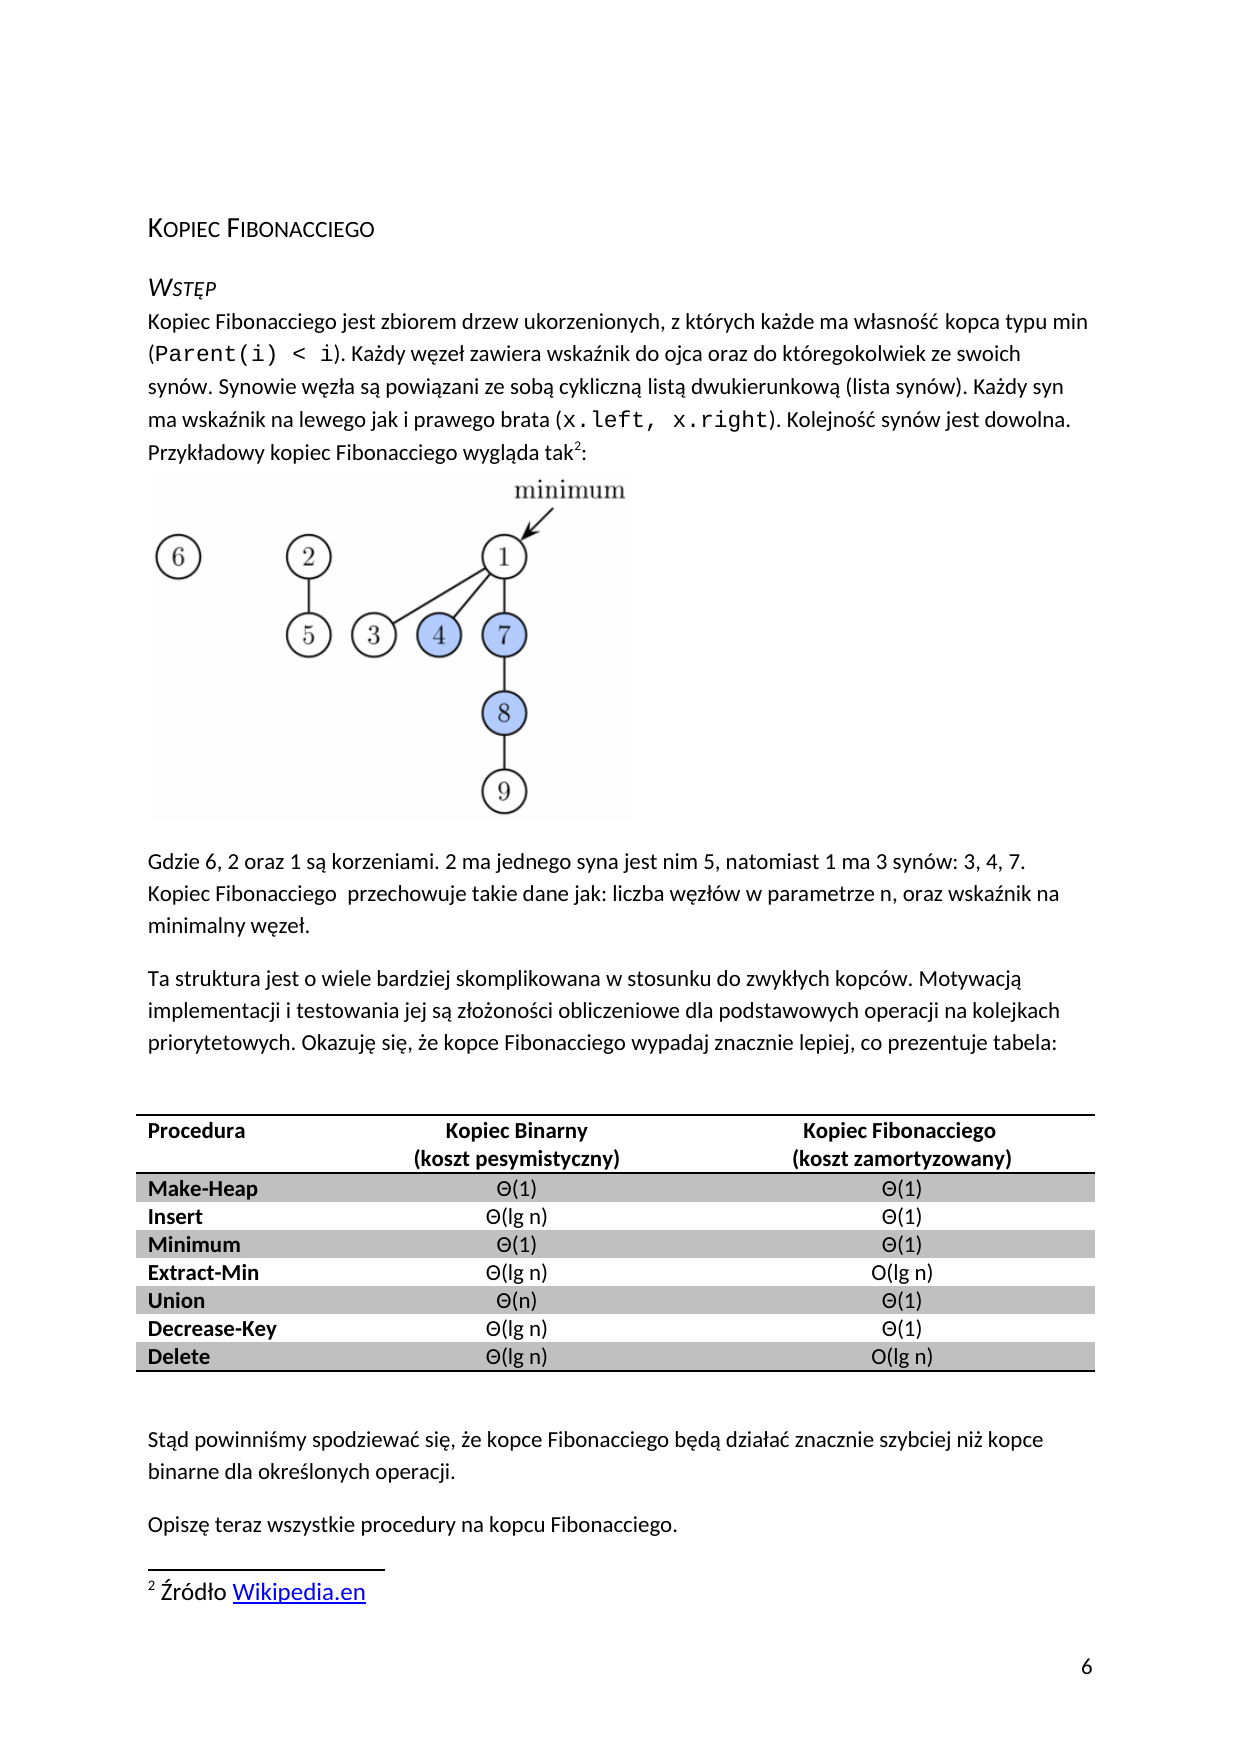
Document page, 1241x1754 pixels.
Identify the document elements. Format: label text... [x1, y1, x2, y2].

table_cell O(lg n) [709, 1258, 1095, 1286]
text Ta struktura jest o wiele bardziej skomplikowana w stosunku do zwykłych kopców. Motywacją implementacji i testowania jej są złożoności obliczeniowe dla podstawowych operacji na kolejkach priorytetowych. Okazuję się, że kopce Fibonacciego wypadaj znacznie lepiej, co prezentuje tabela: [148, 964, 1093, 1089]
table_cell Decrease-Key [136, 1314, 325, 1342]
text Gdzie 6, 2 oraz 1 są korzeniami. 2 ma jednego syna jest nim 5, natomiast 1 ma 3 synów: 3, 4, 7. Kopiec Fibonacciego przechowuje takie dane jak: liczba węzłów w parametrze n, oraz wskaźnik na minimalny węzeł. [148, 847, 1093, 939]
table_cell Extract-Min [136, 1258, 325, 1286]
table_cell Make-Heap [136, 1174, 325, 1202]
table_cell Θ(lg n) [325, 1342, 709, 1370]
table_cell Minimum [136, 1230, 325, 1258]
table_cell Θ(1) [709, 1230, 1095, 1258]
table_cell Θ(1) [709, 1314, 1095, 1342]
table_cell O(lg n) [709, 1342, 1095, 1370]
text Stąd powinniśmy spodziewać się, że kopce Fibonacciego będą działać znacznie szybciej niż kopce binarne dla określonych operacji. [148, 1425, 1093, 1485]
table_cell Insert [136, 1202, 325, 1230]
subtitle Kopiec Fibonacciego [148, 209, 1093, 244]
table_cell Θ(1) [709, 1286, 1095, 1314]
table_cell Θ(n) [325, 1286, 709, 1314]
table_header Procedura [136, 1116, 325, 1172]
table_cell Θ(lg n) [325, 1258, 709, 1286]
table_cell Delete [136, 1342, 325, 1370]
table_cell Union [136, 1286, 325, 1314]
table_cell Θ(1) [709, 1202, 1095, 1230]
table_cell Θ(1) [325, 1230, 709, 1258]
table_cell Θ(lg n) [325, 1202, 709, 1230]
table_cell Θ(lg n) [325, 1314, 709, 1342]
picture [147, 470, 635, 822]
subtitle Wstęp [148, 270, 1093, 303]
table_header Kopiec Binarny (koszt pesymistyczny) [325, 1116, 709, 1172]
table_header Kopiec Fibonacciego (koszt zamortyzowany) [709, 1116, 1095, 1172]
table_cell Θ(1) [709, 1174, 1095, 1202]
table_cell Θ(1) [325, 1174, 709, 1202]
text Opiszę teraz wszystkie procedury na kopcu Fibonacciego. [148, 1510, 1093, 1538]
